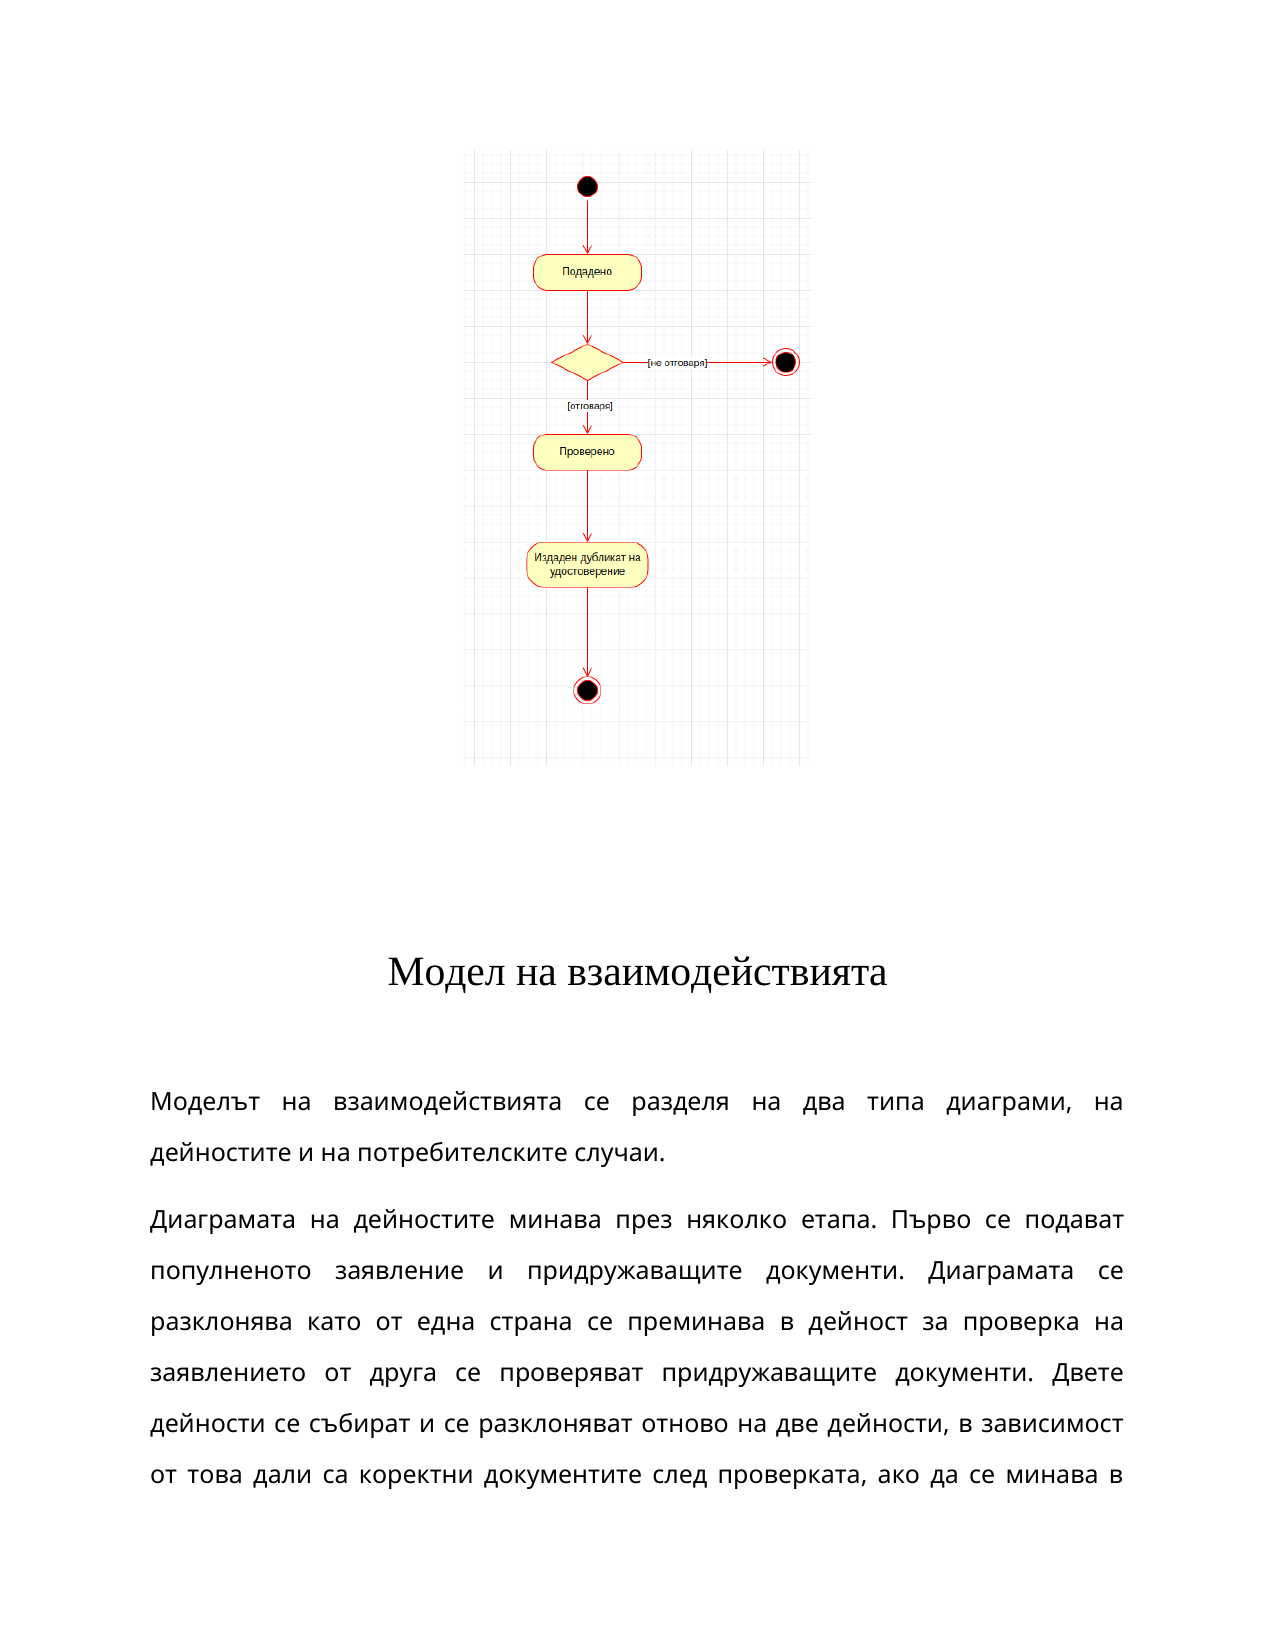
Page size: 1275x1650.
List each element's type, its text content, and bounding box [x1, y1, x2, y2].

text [150, 1202, 1125, 1491]
text Моделът на взаимодействията се разделя на два типа диаграми, на дейностите и на потребителските случаи. [150, 1083, 1125, 1168]
text Модел на взаимодействията [150, 947, 1125, 994]
